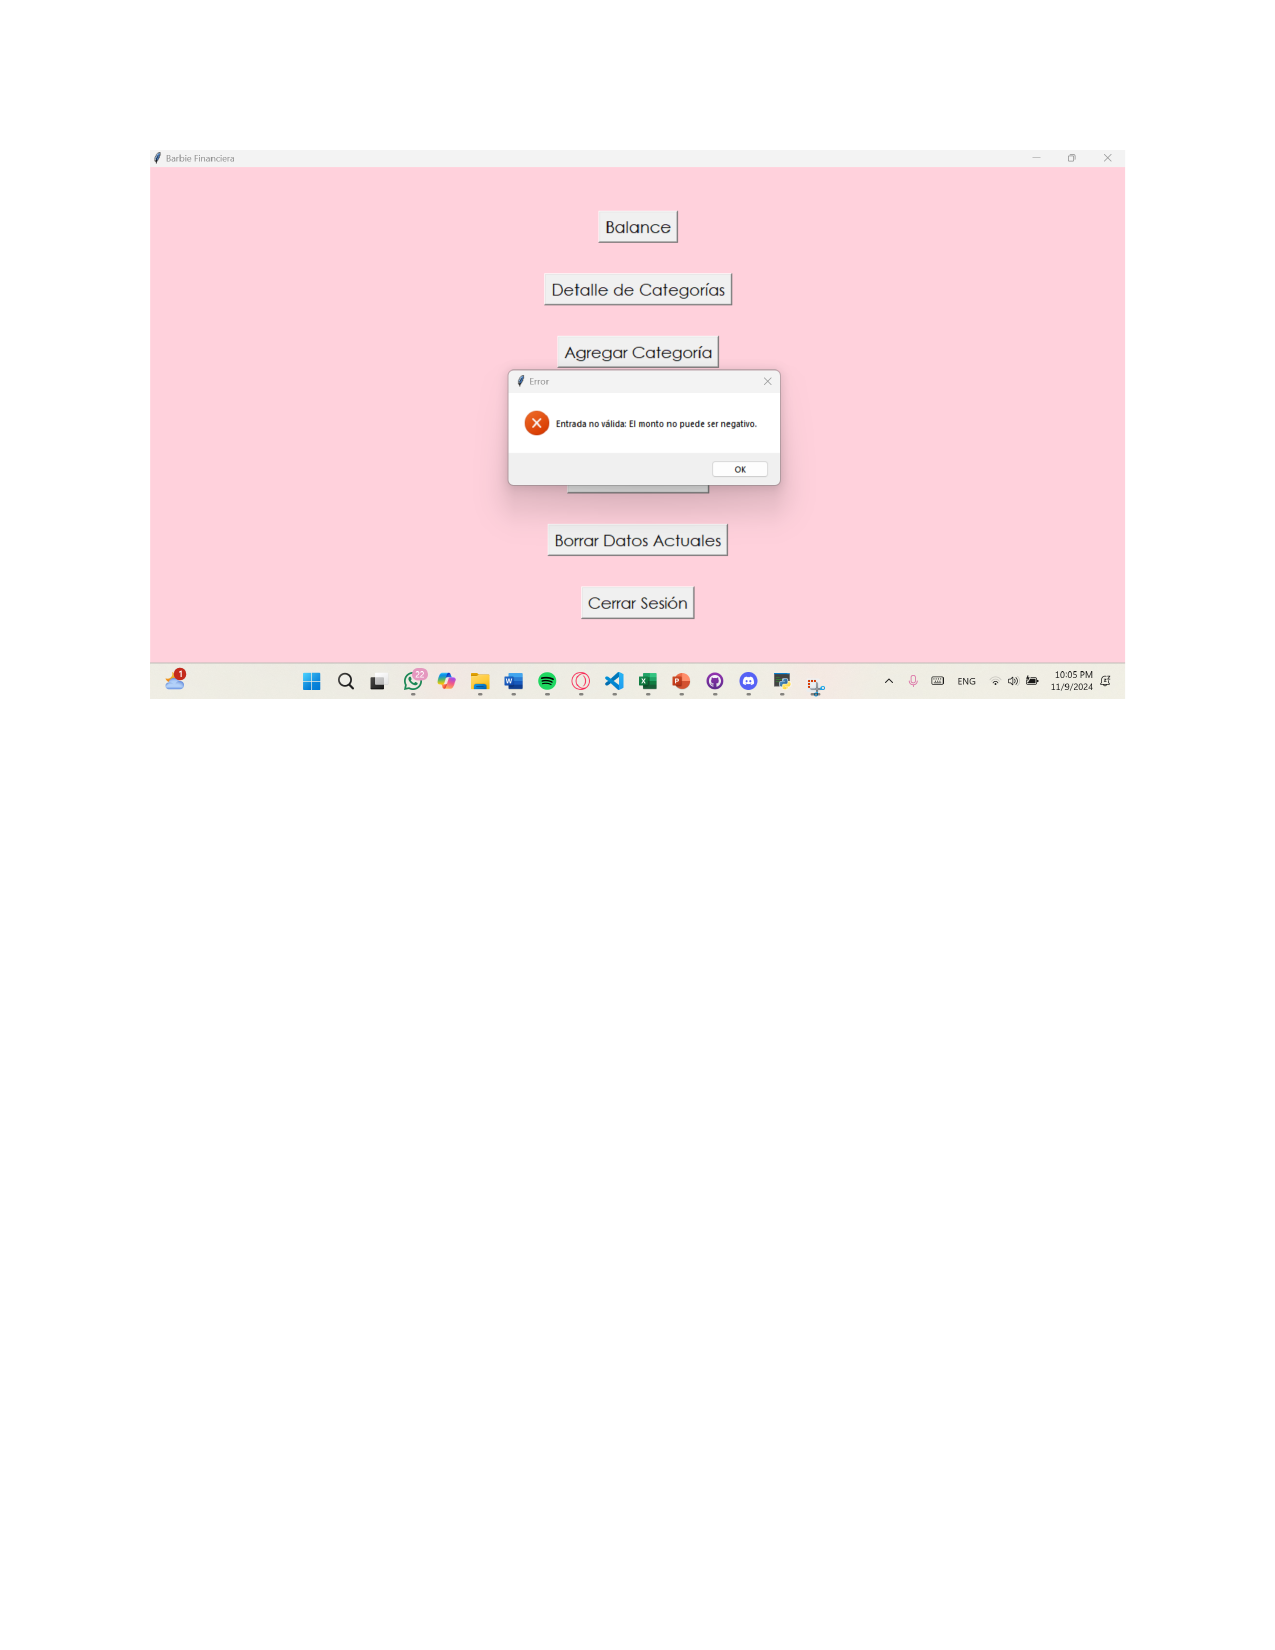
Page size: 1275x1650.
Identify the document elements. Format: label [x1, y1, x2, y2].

picture [150, 150, 1125, 699]
